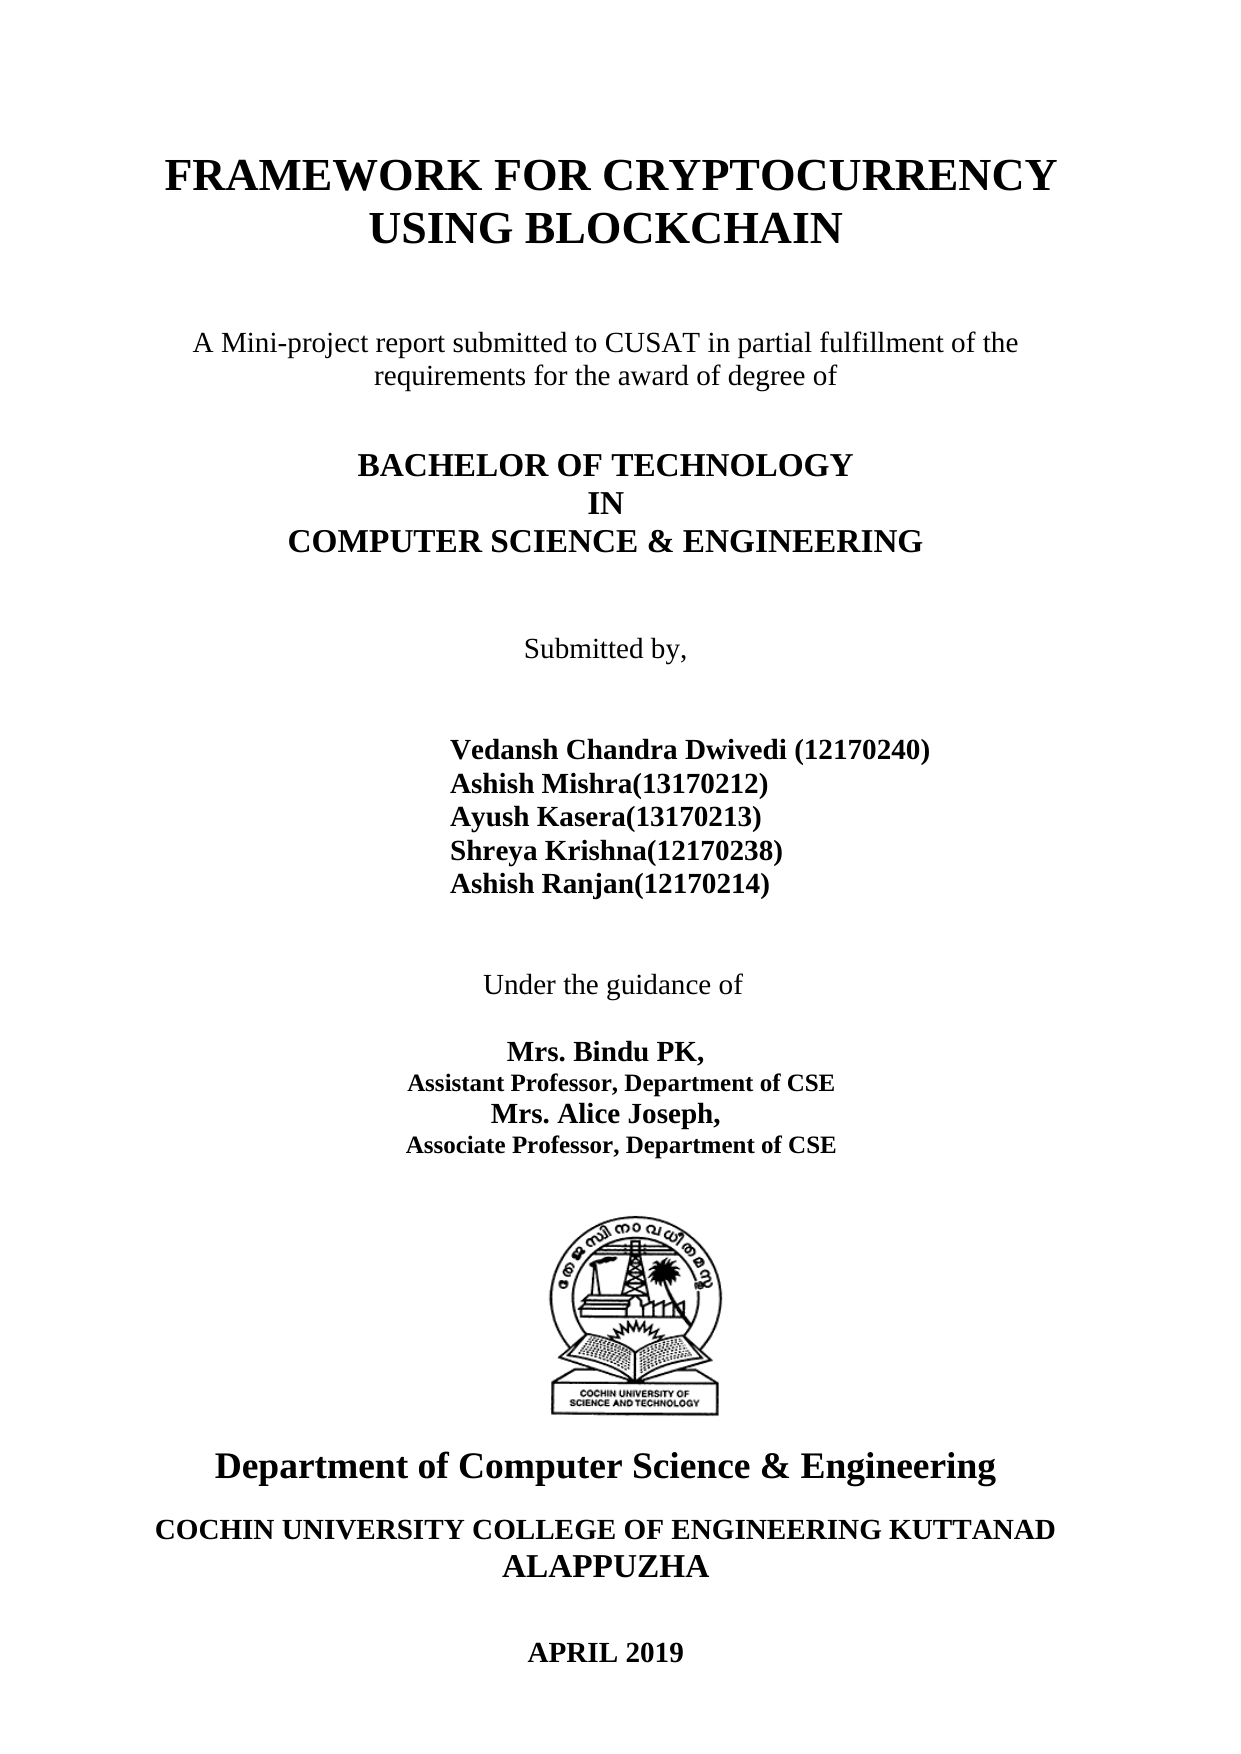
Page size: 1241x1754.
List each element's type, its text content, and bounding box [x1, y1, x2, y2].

text Ayush Kasera(13170213) [375, 799, 1090, 833]
text IN [150, 483, 1061, 521]
text Shreya Krishna(12170238) [375, 833, 1090, 866]
text Vedansh Chandra Dwivedi (12170240) [150, 732, 1090, 766]
text APRIL 2019 [150, 1635, 1061, 1669]
text Ashish Ranjan(12170214) [375, 866, 1090, 900]
text Department of Computer Science & Engineering [150, 1444, 1061, 1487]
text FRAMEWORK FOR CRYPTOCURRENCY USING BLOCKCHAIN [150, 148, 1061, 253]
text Associate Professor, Department of CSE [150, 1130, 1061, 1159]
text Assistant Professor, Department of CSE [150, 1068, 1061, 1096]
text Ashish Mishra(13170212) [150, 766, 1090, 799]
text COMPUTER SCIENCE & ENGINEERING [150, 521, 1061, 560]
text COCHIN UNIVERSITY COLLEGE OF ENGINEERING KUTTANAD ALAPPUZHA [150, 1512, 1061, 1584]
text Submitted by, [150, 632, 1061, 665]
text A Mini-project report submitted to CUSAT in partial fulfillment of the requirements for the award of degree of [150, 325, 1061, 392]
text Under the guidance of [150, 967, 1061, 1001]
text BACHELOR OF TECHNOLOGY [150, 445, 1061, 483]
text Mrs. Bindu PK, [150, 1034, 1061, 1068]
picture [542, 1205, 728, 1426]
text Mrs. Alice Joseph, [150, 1096, 1061, 1130]
